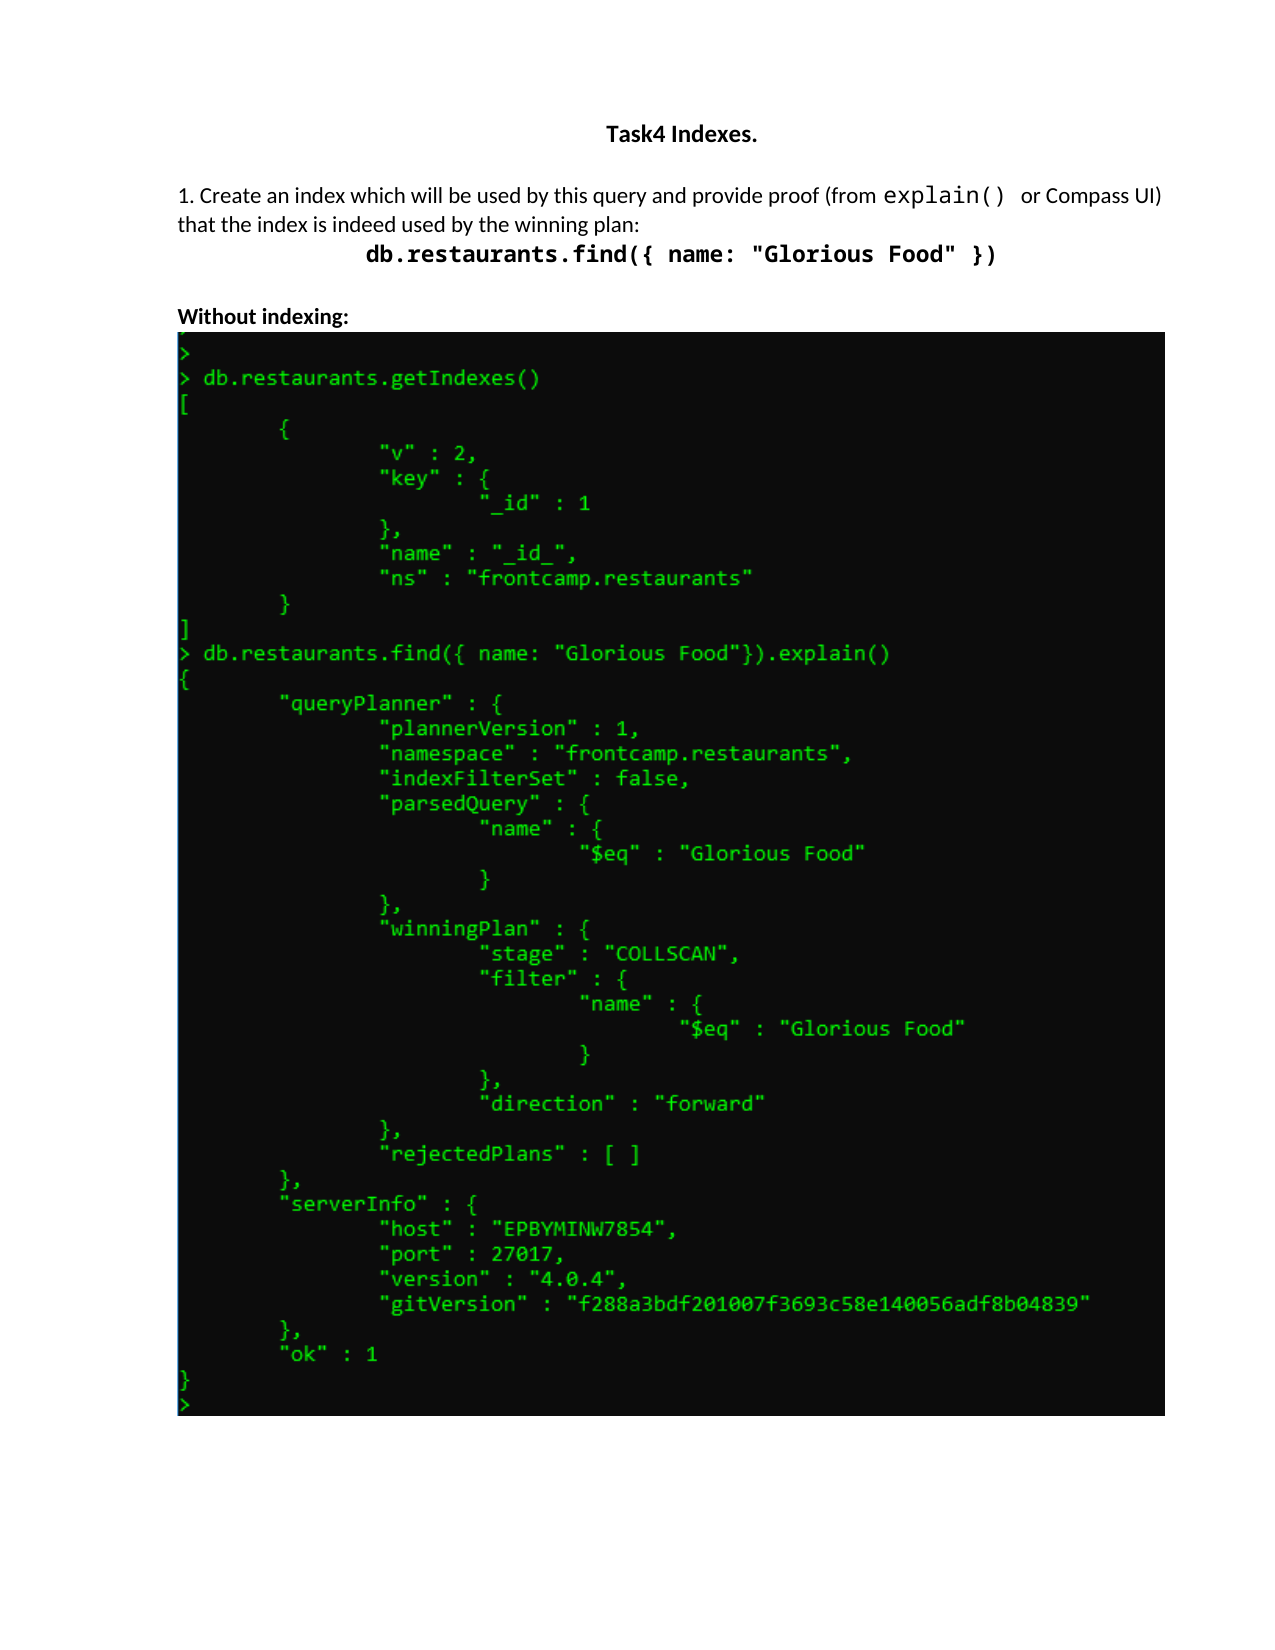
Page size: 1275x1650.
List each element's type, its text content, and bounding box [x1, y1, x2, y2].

text db.restaurants.find({ name: "Glorious Food" }) [177, 238, 1186, 300]
text 1. Create an index which will be used by this query and provide proof (from explain() or Compass UI) that the index is indeed used by the winning plan: [177, 179, 1186, 238]
text Task4 Indexes. [177, 118, 1186, 179]
picture [177, 332, 1165, 1416]
